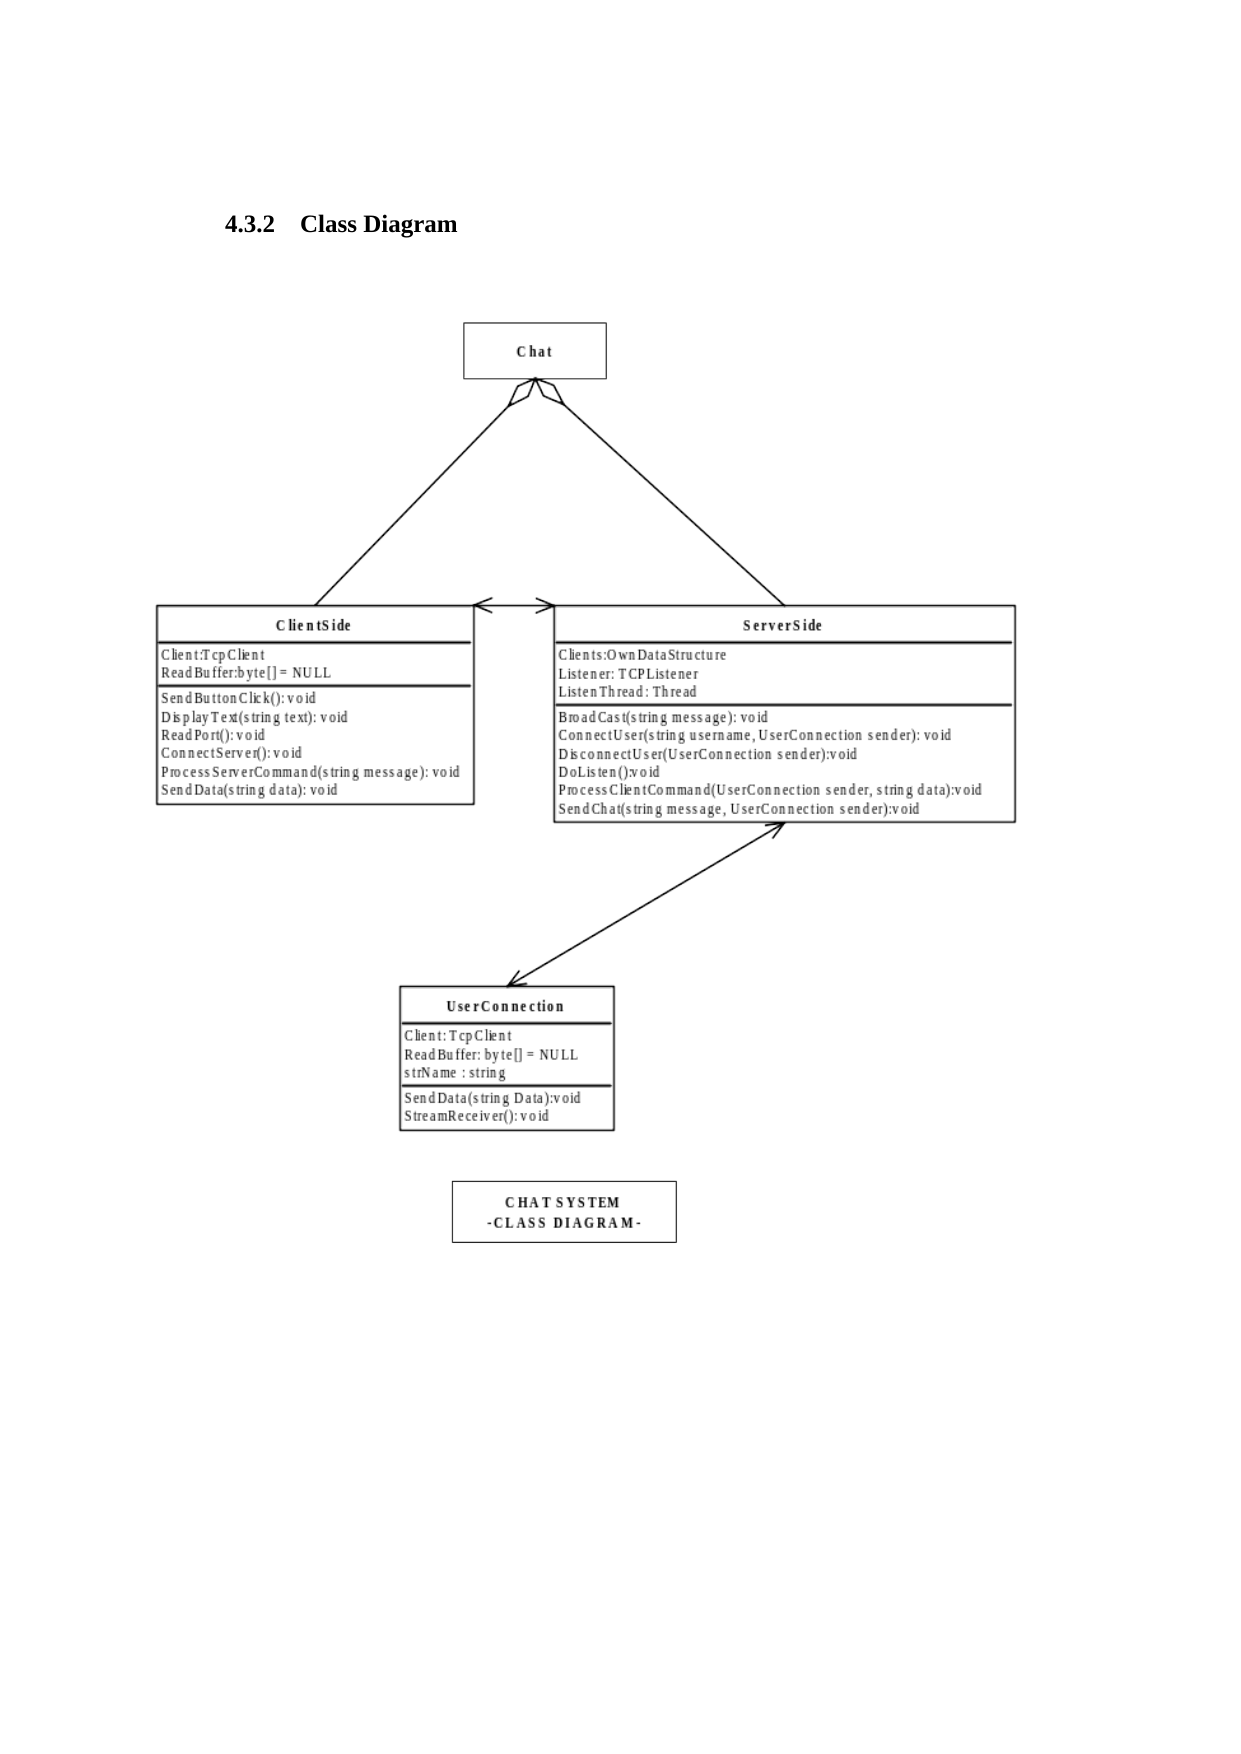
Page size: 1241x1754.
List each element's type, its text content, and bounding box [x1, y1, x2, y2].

text 4.3.2 Class Diagram [150, 209, 1090, 238]
